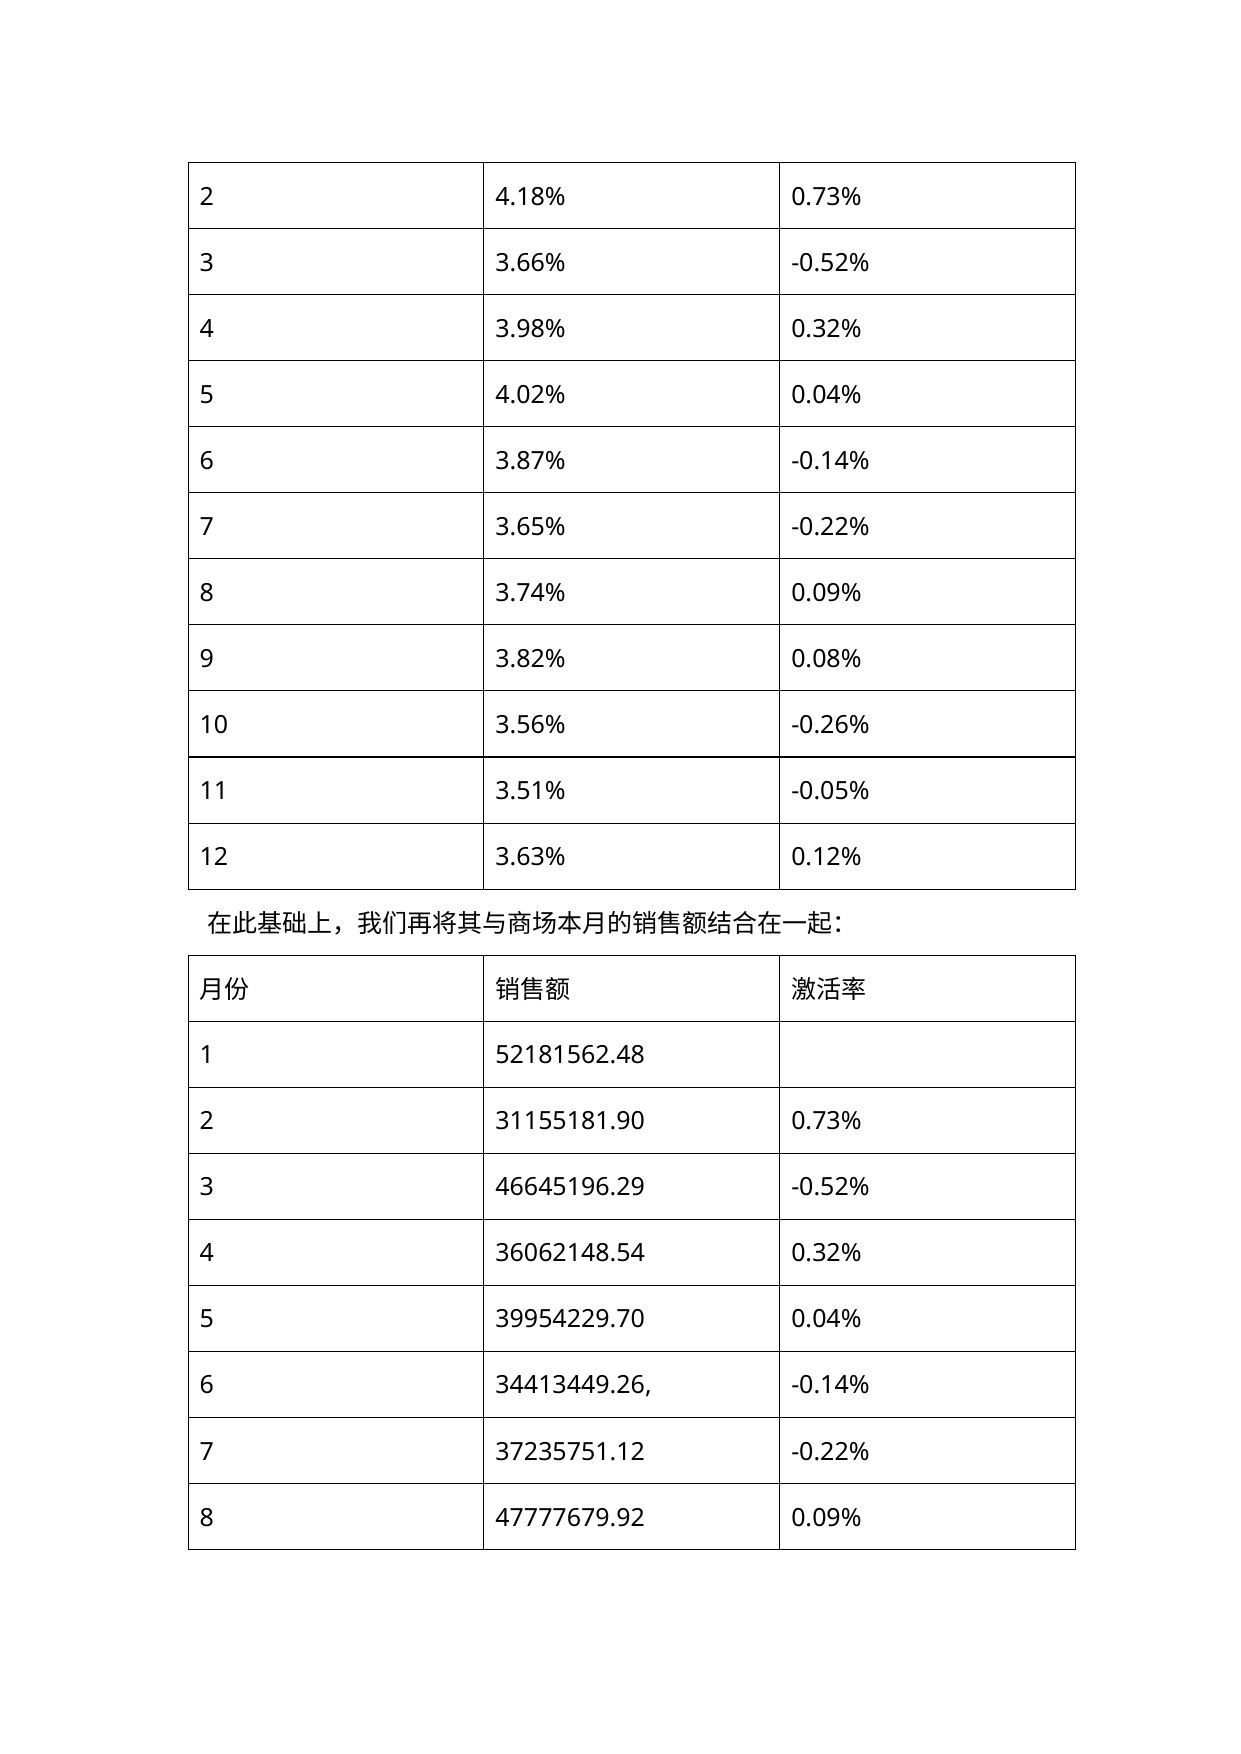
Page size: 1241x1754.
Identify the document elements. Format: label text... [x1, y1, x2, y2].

table_header 月份 [189, 956, 483, 1021]
table_cell 8 [189, 1484, 483, 1549]
table_cell 3.87% [484, 427, 779, 492]
table_cell 0.09% [780, 559, 1075, 624]
table_cell 4.02% [484, 361, 779, 426]
table_cell 6 [189, 427, 483, 492]
table_cell 0.73% [780, 163, 1075, 228]
table_cell 0.73% [780, 1088, 1075, 1153]
table_cell 7 [189, 1418, 483, 1483]
table_cell -0.14% [780, 1352, 1075, 1417]
table_cell 3.65% [484, 493, 779, 558]
table_cell 11 [189, 758, 483, 822]
table_cell 3.51% [484, 758, 779, 822]
table_cell 4 [189, 295, 483, 360]
table_cell 3.82% [484, 625, 779, 690]
table_cell 3.56% [484, 691, 779, 756]
table_cell 1 [189, 1022, 483, 1087]
table_cell 3 [189, 229, 483, 294]
table_cell 3.98% [484, 295, 779, 360]
table_cell 8 [189, 559, 483, 624]
table_cell -0.52% [780, 1154, 1075, 1219]
table_cell 5 [189, 361, 483, 426]
table_cell 2 [189, 163, 483, 228]
table_cell -0.52% [780, 229, 1075, 294]
table_cell 10 [189, 691, 483, 756]
table_cell 6 [189, 1352, 483, 1417]
table_cell -0.05% [780, 758, 1075, 822]
table_header 销售额 [484, 956, 779, 1021]
table_cell 47777679.92 [484, 1484, 779, 1549]
table_cell 31155181.90 [484, 1088, 779, 1153]
table_cell 9 [189, 625, 483, 690]
table_cell 37235751.12 [484, 1418, 779, 1483]
table_cell 4.18% [484, 163, 779, 228]
table_cell 3 [189, 1154, 483, 1219]
table_cell 5 [189, 1286, 483, 1351]
table_cell 3.66% [484, 229, 779, 294]
table_cell 0.32% [780, 1220, 1075, 1285]
table_cell 0.09% [780, 1484, 1075, 1549]
table_cell 0.08% [780, 625, 1075, 690]
table_cell 3.63% [484, 824, 779, 888]
table_cell [780, 1022, 1075, 1087]
table_cell 2 [189, 1088, 483, 1153]
table_cell 0.04% [780, 1286, 1075, 1351]
table_cell 46645196.29 [484, 1154, 779, 1219]
table_cell 12 [189, 824, 483, 888]
table_cell 0.12% [780, 824, 1075, 888]
table_cell 3.74% [484, 559, 779, 624]
table_cell -0.14% [780, 427, 1075, 492]
table_cell 0.04% [780, 361, 1075, 426]
table_cell 4 [189, 1220, 483, 1285]
table_cell 52181562.48 [484, 1022, 779, 1087]
table_cell -0.22% [780, 493, 1075, 558]
table_header 激活率 [780, 956, 1075, 1021]
table_cell -0.26% [780, 691, 1075, 756]
table_cell 0.32% [780, 295, 1075, 360]
table_cell 36062148.54 [484, 1220, 779, 1285]
table_cell 7 [189, 493, 483, 558]
text 在此基础上，我们再将其与商场本月的销售额结合在一起： [187, 890, 1053, 954]
table_cell -0.22% [780, 1418, 1075, 1483]
